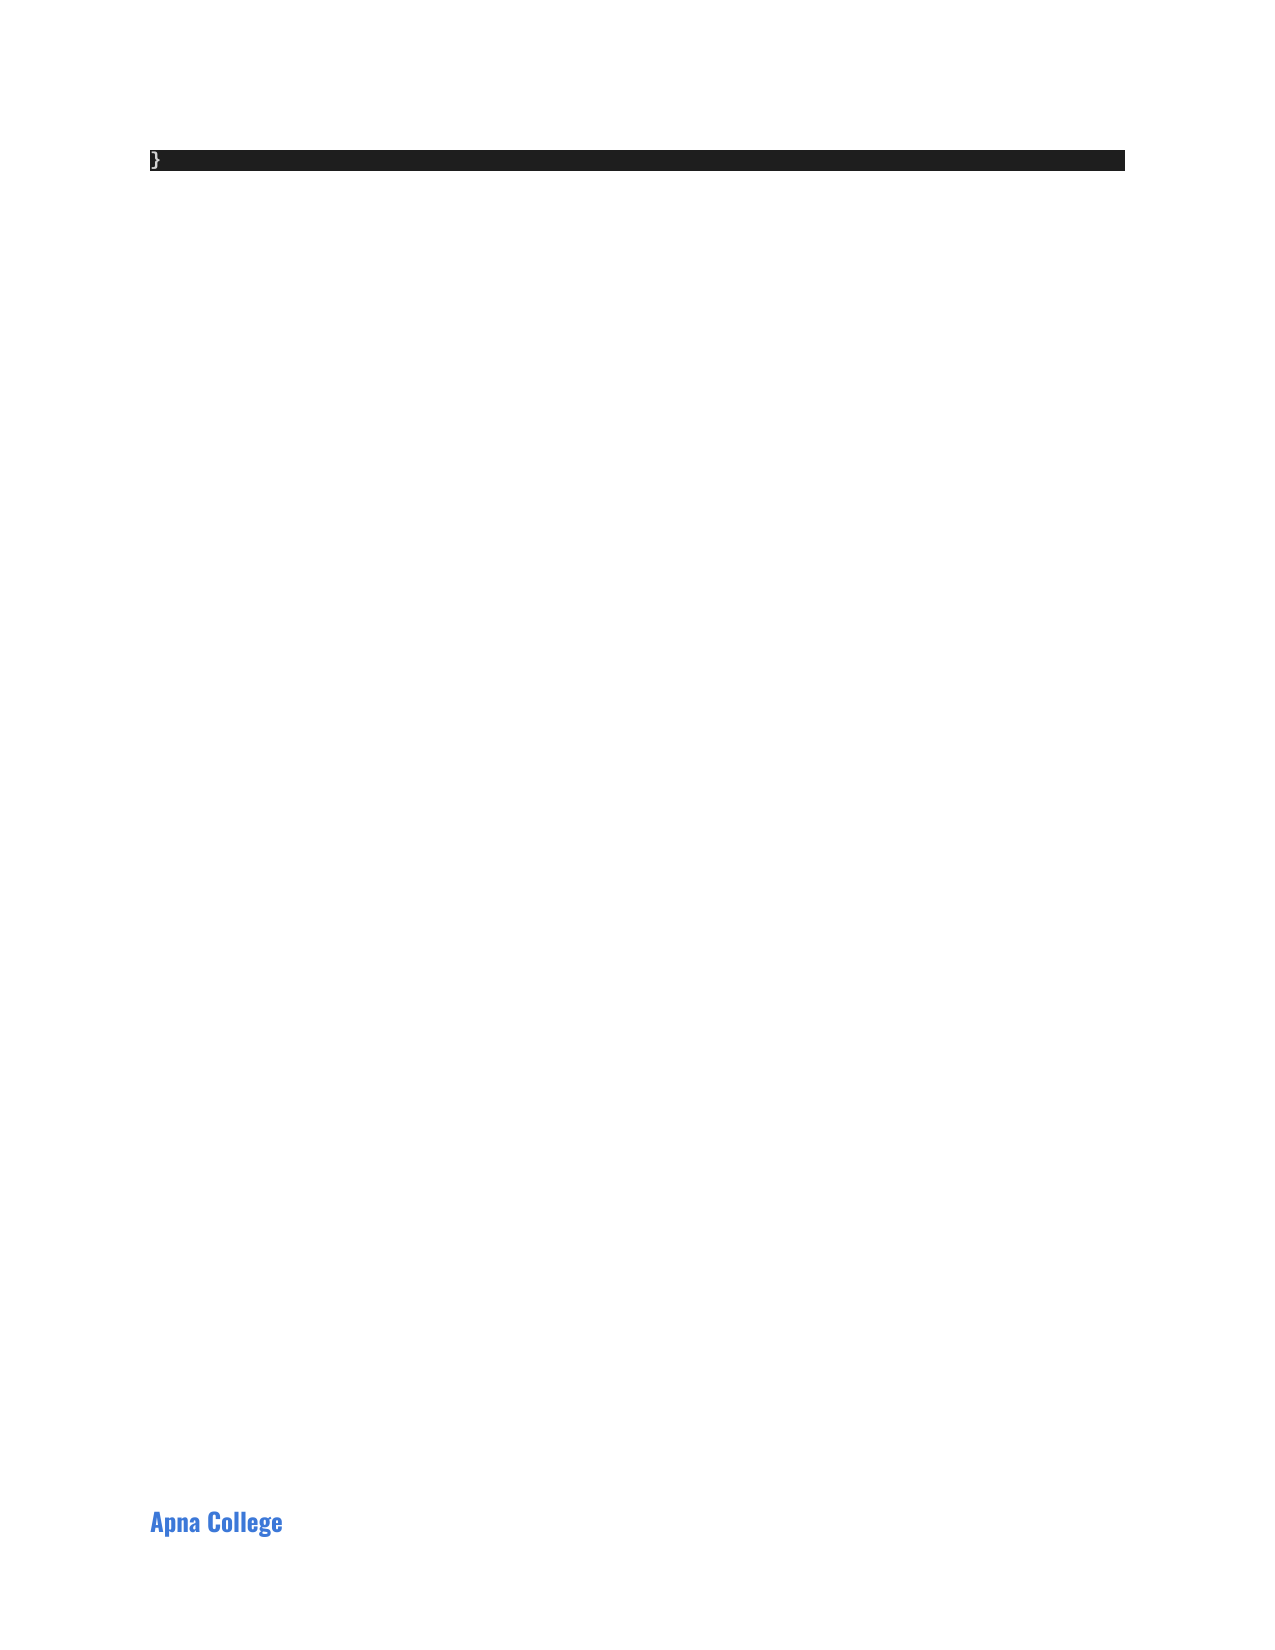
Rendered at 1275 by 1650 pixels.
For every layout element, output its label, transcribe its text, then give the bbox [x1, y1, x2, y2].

text } [150, 150, 1125, 171]
